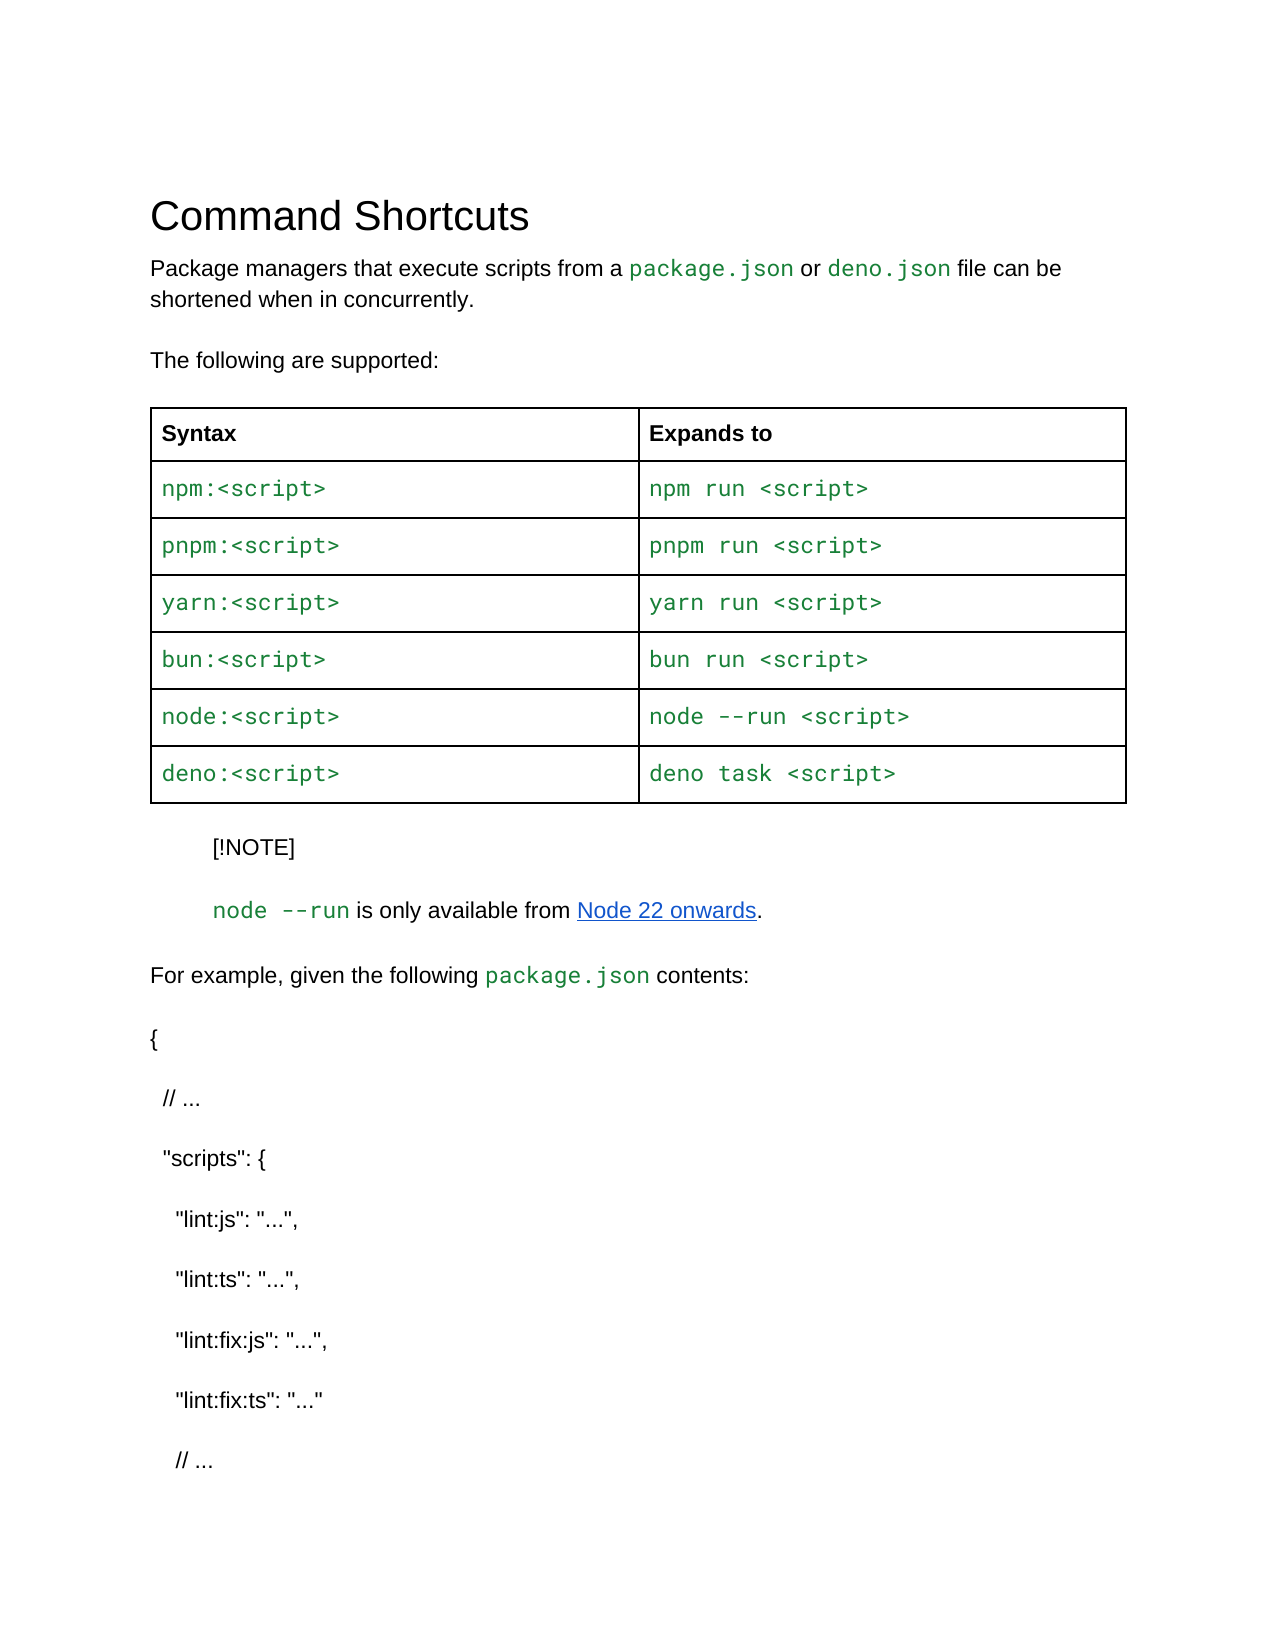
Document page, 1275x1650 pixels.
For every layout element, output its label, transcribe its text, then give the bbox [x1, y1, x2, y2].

table_cell pnpm:<script> [152, 519, 638, 574]
table_cell deno task <script> [640, 747, 1125, 802]
table_header Expands to [640, 409, 1125, 460]
text [!NOTE] [212, 834, 1062, 861]
subtitle Command Shortcuts [150, 192, 1125, 239]
text "lint:ts": "...", [150, 1266, 1125, 1292]
table_cell pnpm run <script> [640, 519, 1125, 574]
table_cell node --run <script> [640, 690, 1125, 745]
text // ... [150, 1085, 1125, 1111]
table_cell npm run <script> [640, 462, 1125, 517]
text "lint:fix:js": "...", [150, 1327, 1125, 1353]
text Package managers that execute scripts from a package.json or deno.json file can be shortened when in concurrently. [150, 252, 1125, 312]
text "lint:js": "...", [150, 1206, 1125, 1232]
text node --run is only available from Node 22 onwards. [212, 895, 1062, 925]
table_cell yarn:<script> [152, 576, 638, 631]
table_header Syntax [152, 409, 638, 460]
text "scripts": { [150, 1145, 1125, 1172]
text "lint:fix:ts": "..." [150, 1387, 1125, 1413]
table_cell bun:<script> [152, 633, 638, 688]
table_cell yarn run <script> [640, 576, 1125, 631]
table_cell npm:<script> [152, 462, 638, 517]
text // ... [150, 1447, 1125, 1474]
table_cell node:<script> [152, 690, 638, 745]
table_cell bun run <script> [640, 633, 1125, 688]
text For example, given the following package.json contents: [150, 959, 1125, 990]
table_cell deno:<script> [152, 747, 638, 802]
text The following are supported: [150, 347, 1125, 373]
text { [150, 1024, 1125, 1051]
